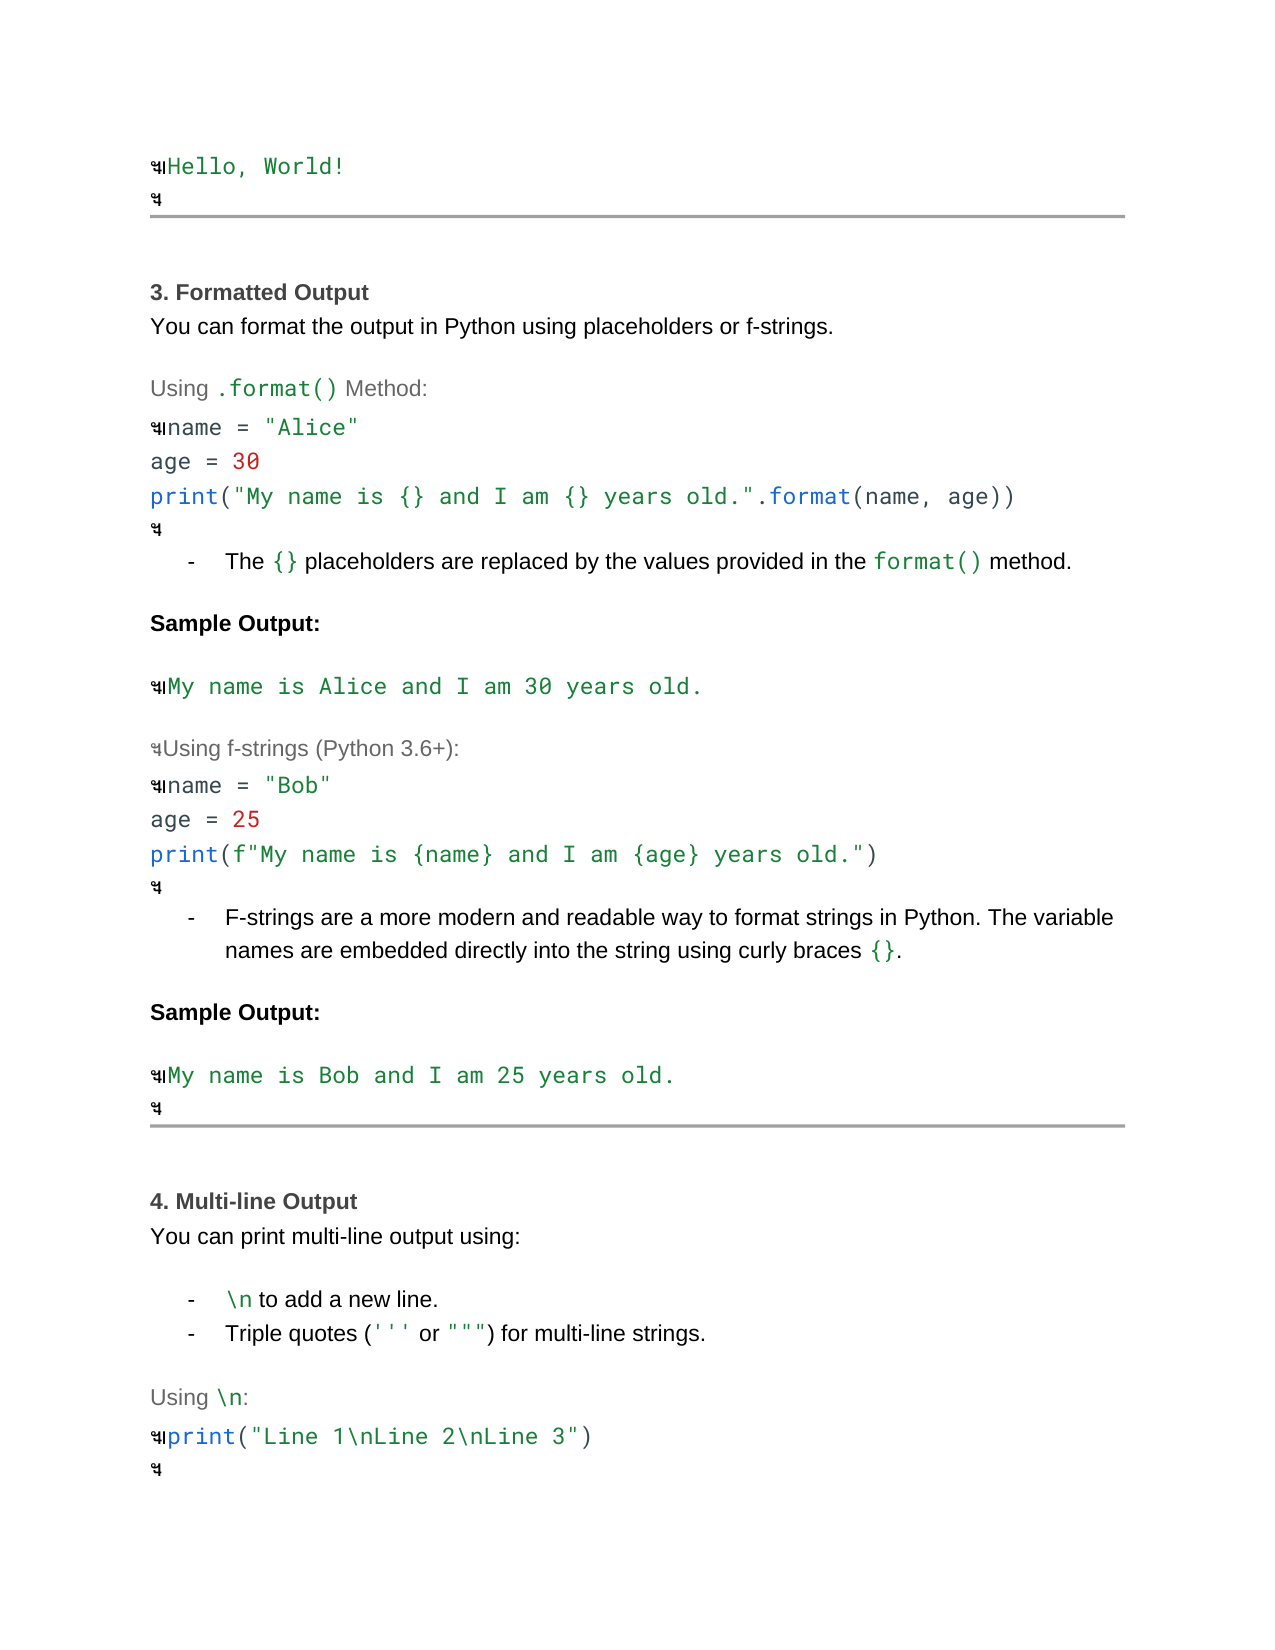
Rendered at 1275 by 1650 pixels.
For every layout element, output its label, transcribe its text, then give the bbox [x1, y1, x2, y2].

text name = "Bob" [150, 769, 1125, 799]
text print(f"My name is {name} and I am {age} years old.") [150, 838, 1125, 869]
text print("Line 1\nLine 2\nLine 3") [150, 1420, 1125, 1450]
text My name is Bob and I am 25 years old. [150, 1059, 1125, 1090]
text Sample Output: [150, 999, 1125, 1026]
text  [150, 515, 1125, 541]
text My name is Alice and I am 30 years old. [150, 671, 1125, 701]
text Sample Output: [150, 610, 1125, 637]
subtitle Using \n: [150, 1382, 1125, 1412]
subtitle 4. Multi-line Output [150, 1188, 1125, 1214]
subtitle Using f-strings (Python 3.6+): [150, 734, 1125, 761]
list The {} placeholders are replaced by the values provided in the format() method. [187, 545, 1125, 576]
text  [150, 873, 1125, 899]
text  [150, 1455, 1125, 1481]
subtitle 3. Formatted Output [150, 278, 1125, 305]
text You can format the output in Python using placeholders or f-strings. [150, 313, 1125, 339]
text print("My name is {} and I am {} years old.".format(name, age)) [150, 480, 1125, 511]
text Hello, World! [150, 150, 1125, 180]
subtitle Using .format() Method: [150, 372, 1125, 403]
text age = 30 [150, 446, 1125, 476]
list Triple quotes (''' or """) for multi-line strings. [187, 1318, 1125, 1348]
list \n to add a new line. [187, 1283, 1125, 1313]
text You can print multi-line output using: [150, 1223, 1125, 1249]
text name = "Alice" [150, 411, 1125, 441]
list F-strings are a more modern and readable way to format strings in Python. The variable names are embedded directly into the string using curly braces {}. [187, 903, 1125, 964]
text  [150, 1094, 1125, 1121]
text  [150, 185, 1125, 211]
text age = 25 [150, 804, 1125, 834]
